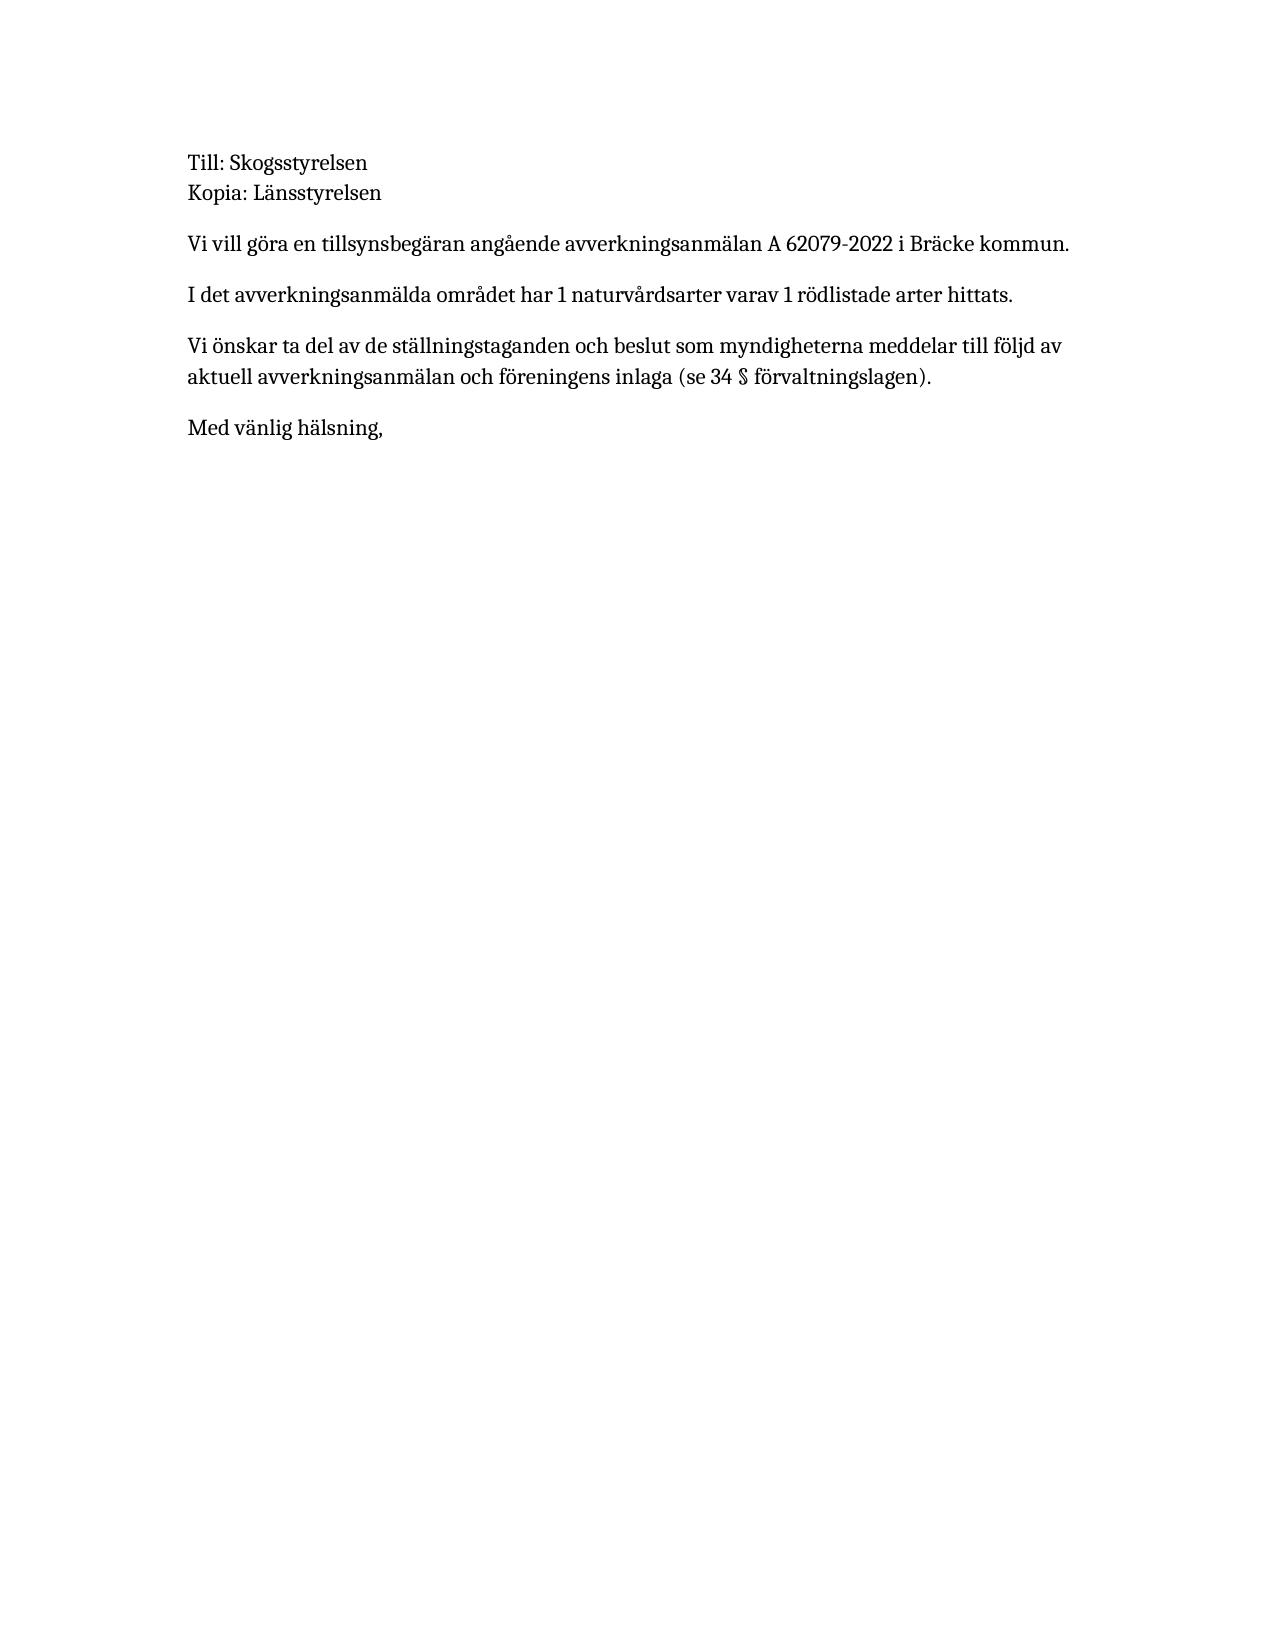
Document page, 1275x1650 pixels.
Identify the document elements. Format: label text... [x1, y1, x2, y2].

text Vi vill göra en tillsynsbegäran angående avverkningsanmälan A 62079-2022 i Bräcke kommun. [187, 231, 1087, 258]
text Till: Skogsstyrelsen Kopia: Länsstyrelsen [187, 150, 1087, 207]
text I det avverkningsanmälda området har 1 naturvårdsarter varav 1 rödlistade arter hittats. [187, 282, 1087, 309]
text Vi önskar ta del av de ställningstaganden och beslut som myndigheterna meddelar till följd av aktuell avverkningsanmälan och föreningens inlaga (se 34 § förvaltningslagen). [187, 333, 1087, 390]
text Med vänlig hälsning, [187, 414, 1087, 471]
